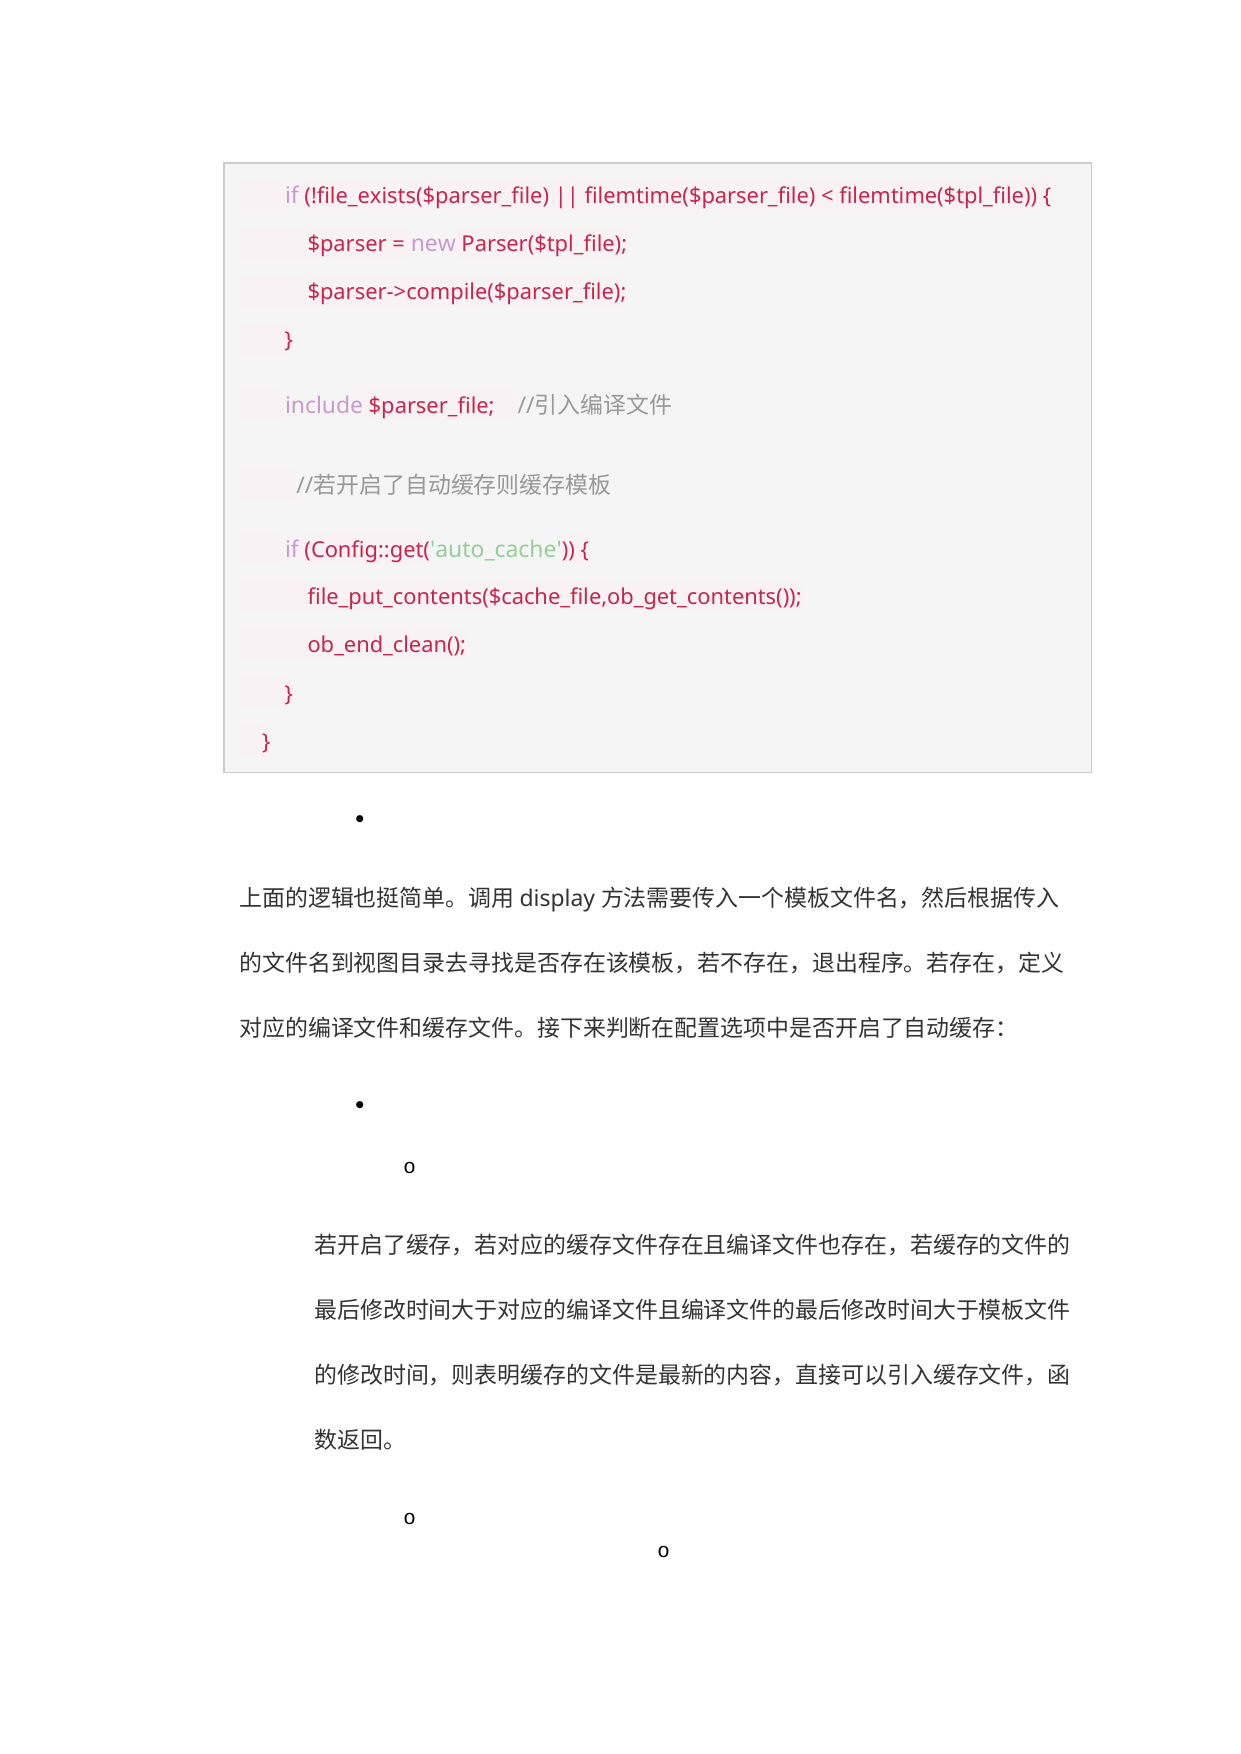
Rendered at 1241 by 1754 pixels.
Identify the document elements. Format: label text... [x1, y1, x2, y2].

text } [225, 708, 1091, 772]
text if (Config::get('auto_cache')) { [225, 516, 1091, 564]
text 若开启了缓存，若对应的缓存文件存在且编译文件也存在，若缓存的文件的最后修改时间大于对应的编译文件且编译文件的最后修改时间大于模板文件的修改时间，则表明缓存的文件是最新的内容，直接可以引入缓存文件，函数返回。 [314, 1211, 1076, 1471]
text $parser->compile($parser_file); [225, 258, 1091, 306]
text } [225, 660, 1091, 708]
text } [225, 306, 1091, 354]
text ob_end_clean(); [225, 612, 1091, 660]
text //若开启了自动缓存则缓存模板 [225, 435, 1091, 516]
text include $parser_file; //引入编译文件 [225, 354, 1091, 435]
text $parser = new Parser($tpl_file); [225, 210, 1091, 258]
text if (!file_exists($parser_file) || filemtime($parser_file) < filemtime($tpl_file)) { [225, 164, 1091, 210]
text 上面的逻辑也挺简单。调用 display 方法需要传入一个模板文件名，然后根据传入的文件名到视图目录去寻找是否存在该模板，若不存在，退出程序。若存在，定义对应的编译文件和缓存文件。接下来判断在配置选项中是否开启了自动缓存： [239, 864, 1076, 1059]
text file_put_contents($cache_file,ob_get_contents()); [225, 564, 1091, 612]
